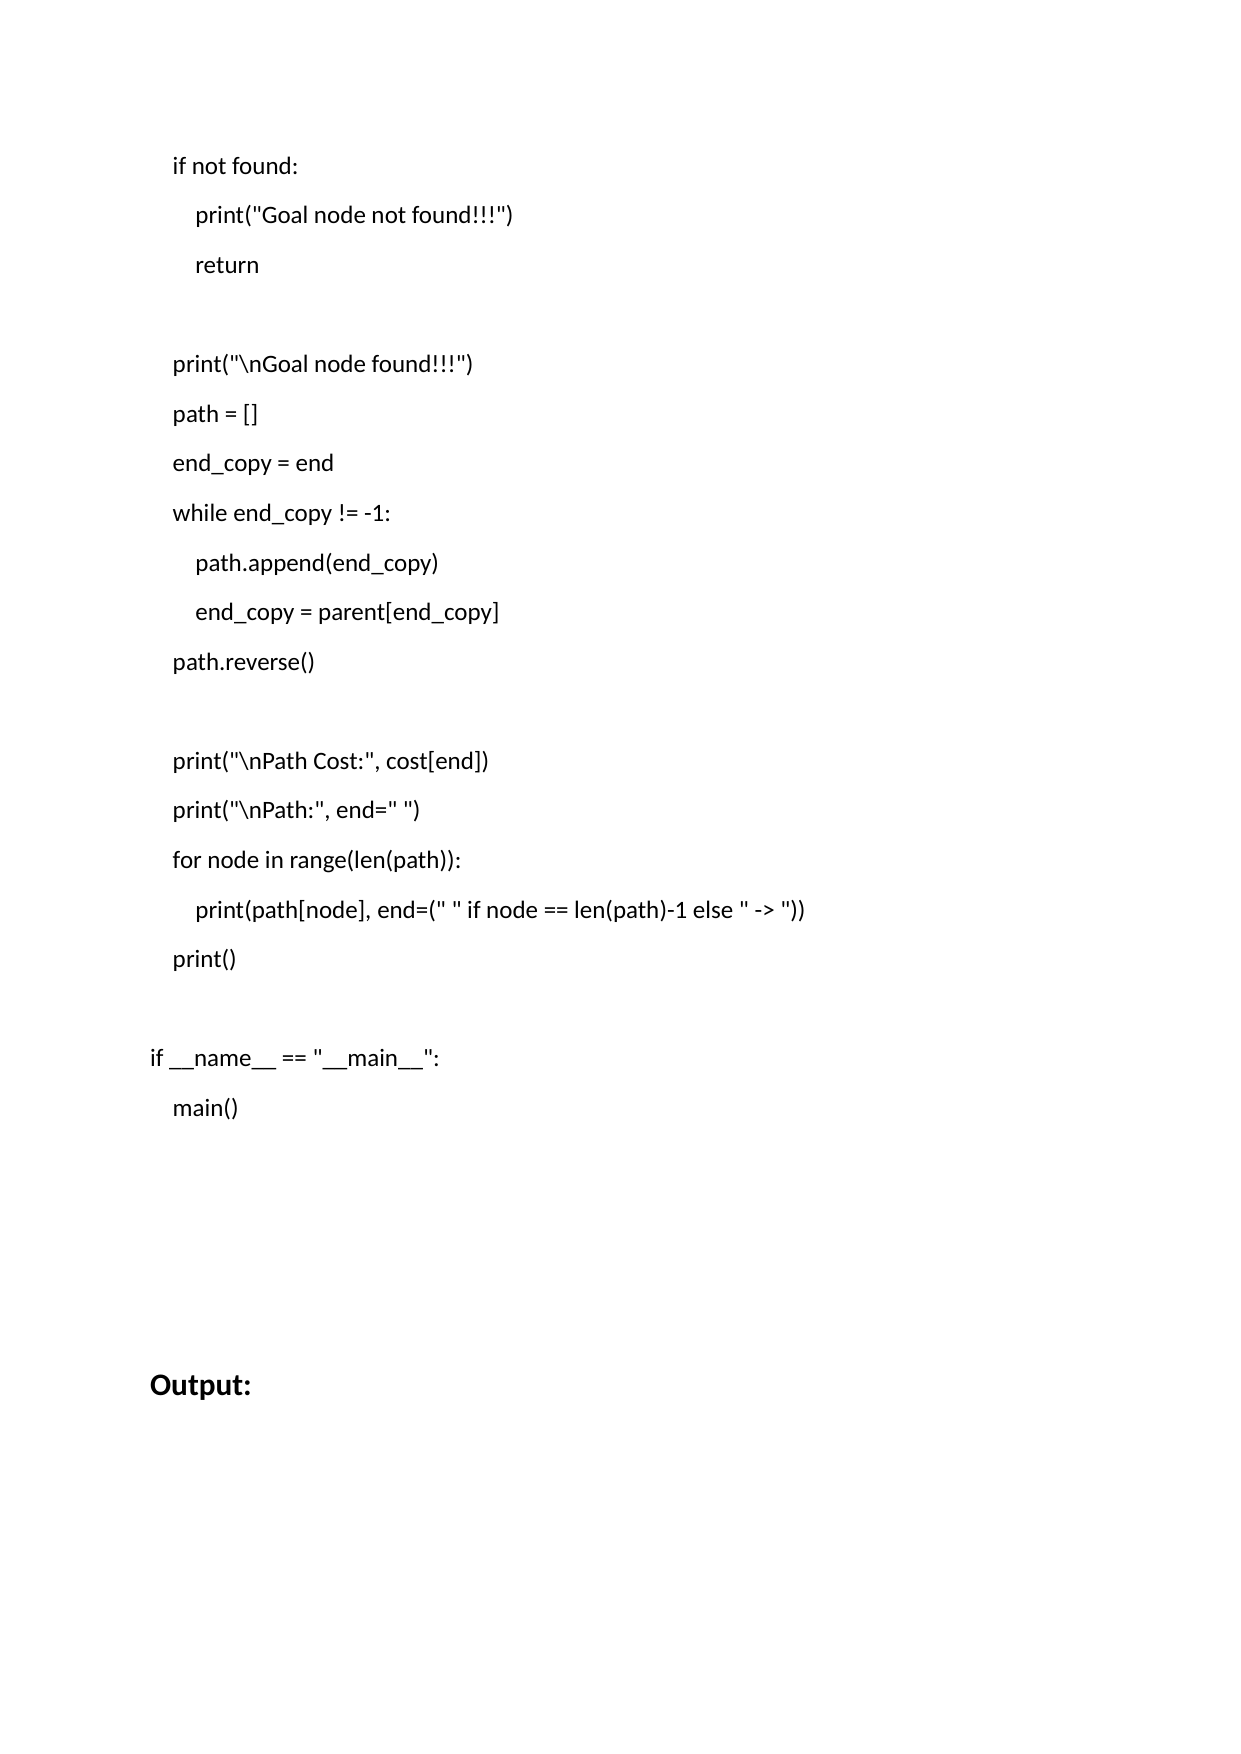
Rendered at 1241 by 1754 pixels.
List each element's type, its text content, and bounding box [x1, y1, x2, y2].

text for node in range(len(path)): [150, 844, 1090, 875]
text end_copy = parent[end_copy] [150, 596, 1090, 627]
text main() [150, 1092, 1090, 1123]
text path.append(end_copy) [150, 547, 1090, 577]
text end_copy = end [150, 447, 1090, 478]
text if not found: [150, 150, 1090, 181]
text print("\nPath Cost:", cost[end]) [150, 745, 1090, 776]
text print("Goal node not found!!!") [150, 199, 1090, 230]
text Output: [150, 1365, 1090, 1403]
text print("\nPath:", end=" ") [150, 794, 1090, 825]
text print("\nGoal node found!!!") [150, 348, 1090, 379]
text print() [150, 943, 1090, 974]
text if __name__ == "__main__": [150, 1042, 1090, 1073]
text return [150, 249, 1090, 280]
text path = [] [150, 398, 1090, 428]
text path.reverse() [150, 646, 1090, 676]
text while end_copy != -1: [150, 497, 1090, 528]
text print(path[node], end=(" " if node == len(path)-1 else " -> ")) [150, 894, 1090, 924]
